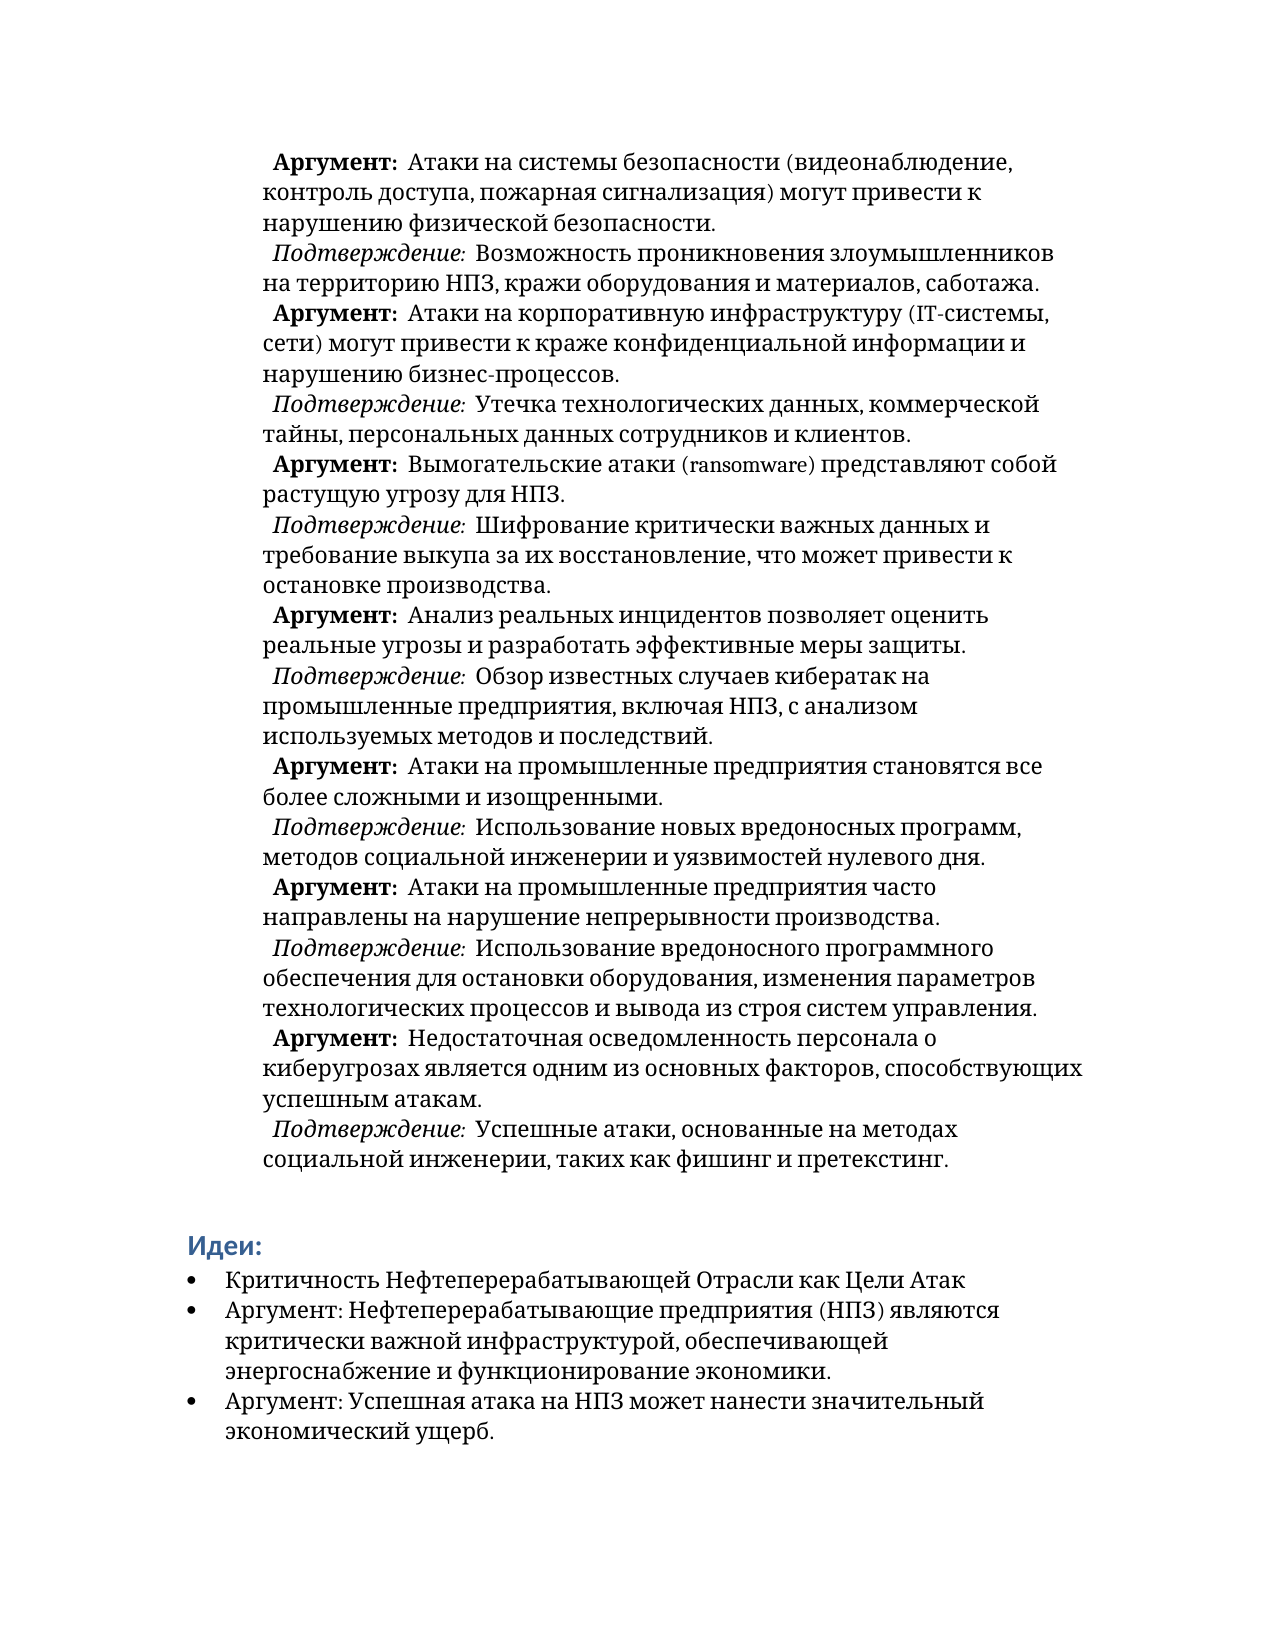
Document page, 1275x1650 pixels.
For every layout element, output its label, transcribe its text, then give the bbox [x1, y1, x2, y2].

list Подтверждение: Возможность проникновения злоумышленников на территорию НПЗ, кражи оборудования и материалов, саботажа. [262, 241, 1087, 297]
list Аргумент: Атаки на корпоративную инфраструктуру (IT-системы, сети) могут привести к краже конфиденциальной информации и нарушению бизнес-процессов. [262, 301, 1087, 388]
list Подтверждение: Использование новых вредоносных программ, методов социальной инженерии и уязвимостей нулевого дня. [262, 814, 1087, 871]
list Аргумент: Анализ реальных инцидентов позволяет оценить реальные угрозы и разработать эффективные меры защиты. [262, 603, 1087, 660]
list Подтверждение: Успешные атаки, основанные на методах социальной инженерии, таких как фишинг и претекстинг. [262, 1117, 1087, 1173]
list Подтверждение: Утечка технологических данных, коммерческой тайны, персональных данных сотрудников и клиентов. [262, 392, 1087, 448]
list Подтверждение: Обзор известных случаев кибератак на промышленные предприятия, включая НПЗ, с анализом используемых методов и последствий. [262, 663, 1087, 750]
list Аргумент: Атаки на системы безопасности (видеонаблюдение, контроль доступа, пожарная сигнализация) могут привести к нарушению физической безопасности. [262, 150, 1087, 237]
list Аргумент: Атаки на промышленные предприятия становятся все более сложными и изощренными. [262, 754, 1087, 811]
list Аргумент: Успешная атака на НПЗ может нанести значительный экономический ущерб. [187, 1389, 1087, 1445]
subtitle Идеи: [187, 1227, 1087, 1263]
list Аргумент: Недостаточная осведомленность персонала о киберугрозах является одним из основных факторов, способствующих успешным атакам. [262, 1026, 1087, 1113]
list Аргумент: Атаки на промышленные предприятия часто направлены на нарушение непрерывности производства. [262, 875, 1087, 932]
list Подтверждение: Использование вредоносного программного обеспечения для остановки оборудования, изменения параметров технологических процессов и вывода из строя систем управления. [262, 935, 1087, 1022]
list Подтверждение: Шифрование критически важных данных и требование выкупа за их восстановление, что может привести к остановке производства. [262, 512, 1087, 599]
list Критичность Нефтеперерабатывающей Отрасли как Цели Атак [187, 1268, 1087, 1294]
list Аргумент: Вымогательские атаки (ransomware) представляют собой растущую угрозу для НПЗ. [262, 452, 1087, 509]
list Аргумент: Нефтеперерабатывающие предприятия (НПЗ) являются критически важной инфраструктурой, обеспечивающей энергоснабжение и функционирование экономики. [187, 1298, 1087, 1385]
